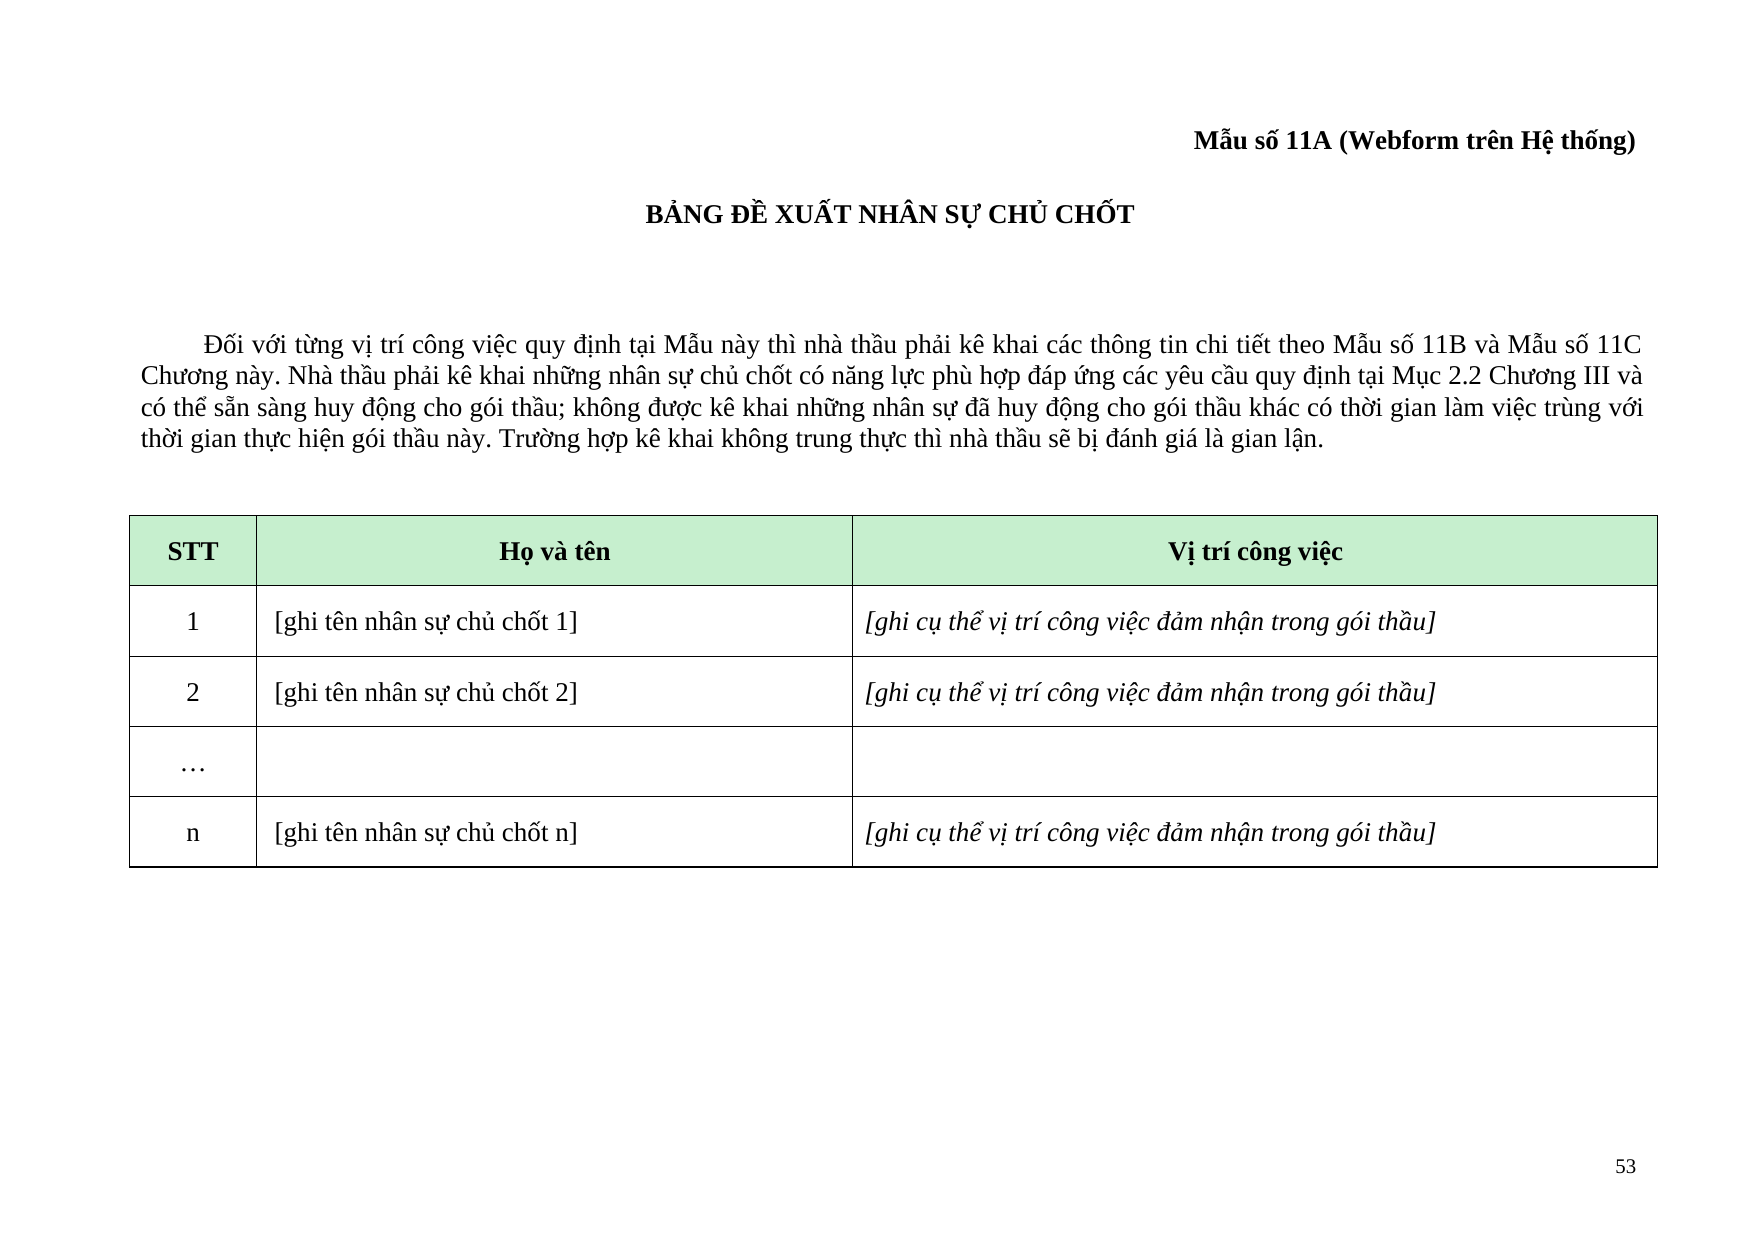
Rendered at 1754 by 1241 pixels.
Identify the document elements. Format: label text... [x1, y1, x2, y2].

table_header BẢNG ĐỀ XUẤT NHÂN SỰ CHỦ CHỐT [129, 162, 1658, 266]
table_cell [853, 727, 1657, 796]
table_cell [ghi cụ thể vị trí công việc đảm nhận trong gói thầu] [853, 657, 1657, 726]
table_cell [ghi cụ thể vị trí công việc đảm nhận trong gói thầu] [853, 586, 1657, 656]
table_cell [257, 727, 852, 796]
table_cell [ghi cụ thể vị trí công việc đảm nhận trong gói thầu] [853, 797, 1657, 866]
table_cell Vị trí công việc [853, 516, 1657, 585]
table_cell n [130, 797, 256, 866]
table_cell … [130, 727, 256, 796]
table_cell Họ và tên [257, 516, 852, 585]
text Mẫu số 11A (Webform trên Hệ thống) [118, 124, 1636, 156]
table_cell 2 [130, 657, 256, 726]
table_cell Đối với từng vị trí công việc quy định tại Mẫu này thì nhà thầu phải kê khai các thông tin chi tiết theo Mẫu số 11B và Mẫu số 11C Chương này. Nhà thầu phải kê khai những nhân sự chủ chốt có năng lực phù hợp đáp ứng các yêu cầu quy định tại Mục 2.2 Chương III và có thể sẵn sàng huy động cho gói thầu; không được kê khai những nhân sự đã huy động cho gói thầu khác có thời gian làm việc trùng với thời gian thực hiện gói thầu này. Trường hợp kê khai không trung thực thì nhà thầu sẽ bị đánh giá là gian lận. [129, 266, 1658, 515]
table_cell [ghi tên nhân sự chủ chốt n] [257, 797, 852, 866]
table_cell [ghi tên nhân sự chủ chốt 1] [257, 586, 852, 656]
table_cell [ghi tên nhân sự chủ chốt 2] [257, 657, 852, 726]
table_cell 1 [130, 586, 256, 656]
table_cell STT [130, 516, 256, 585]
